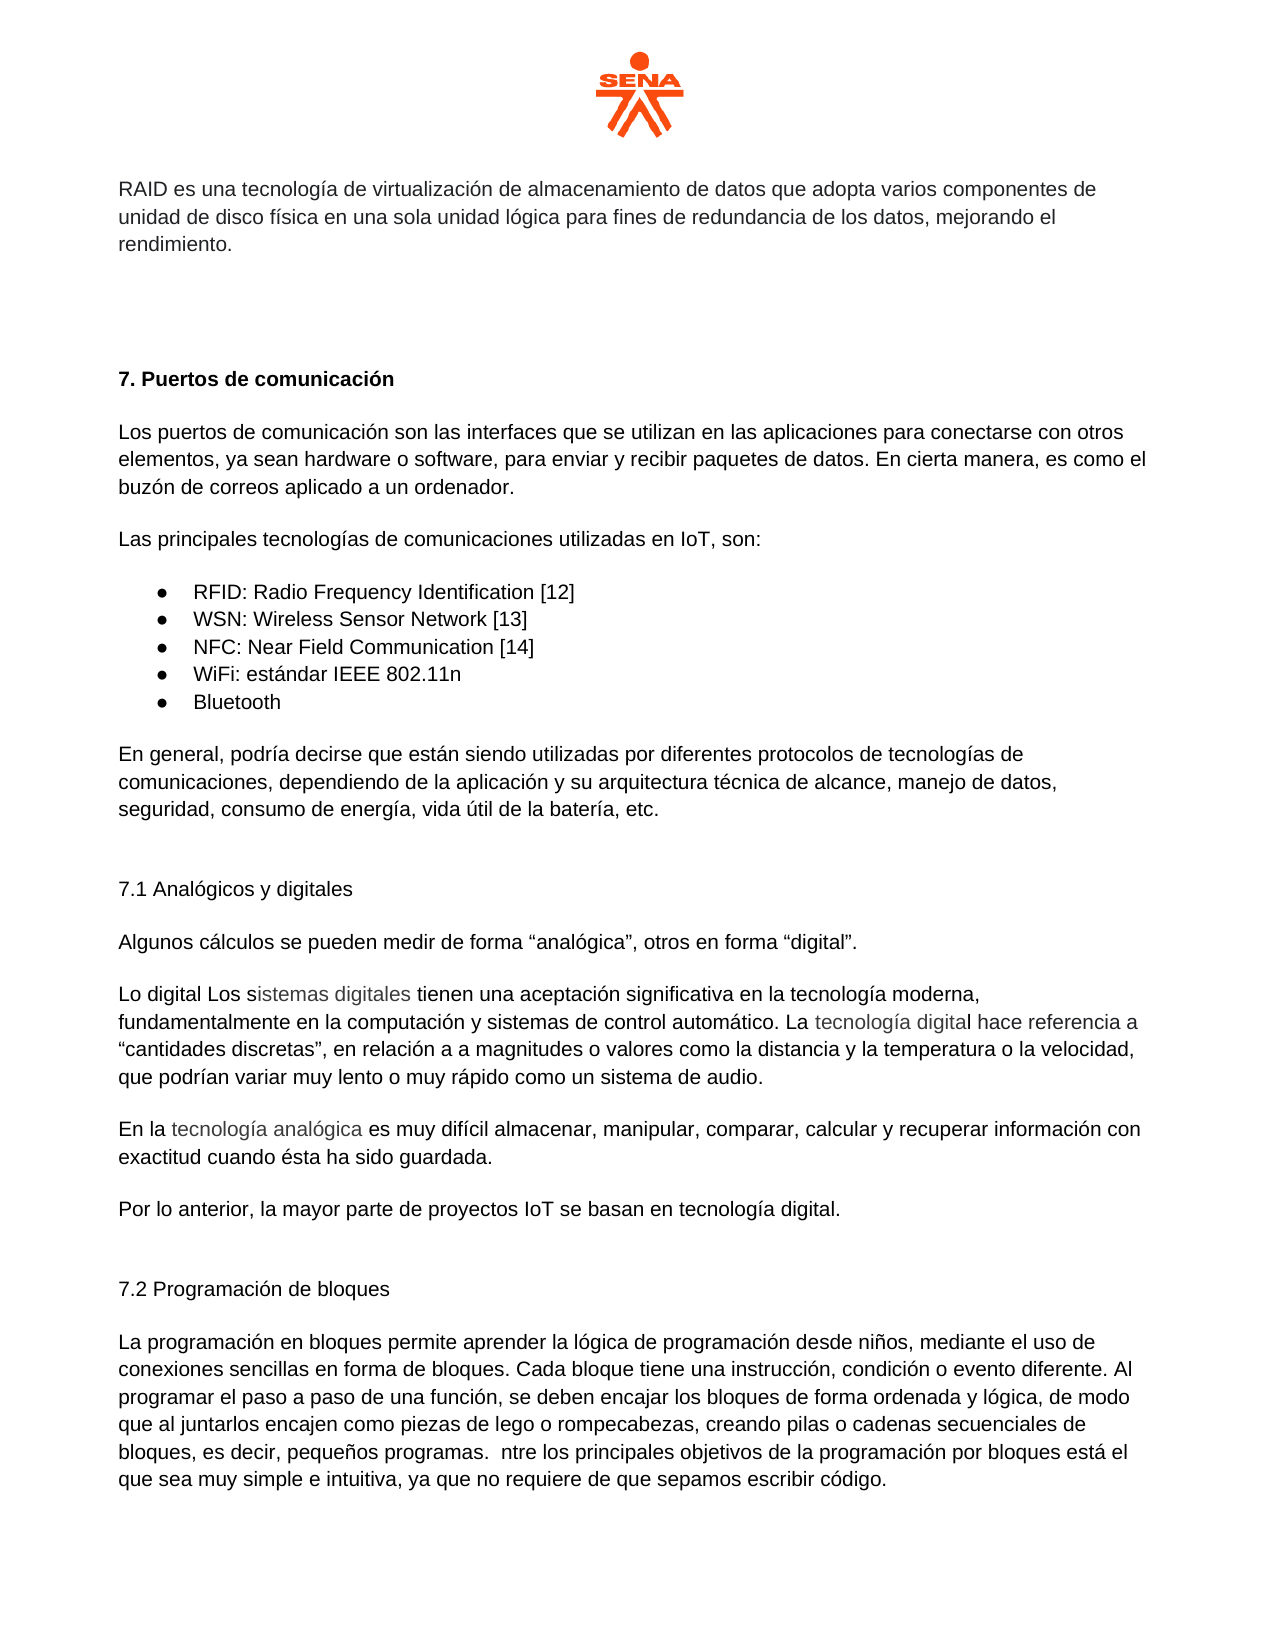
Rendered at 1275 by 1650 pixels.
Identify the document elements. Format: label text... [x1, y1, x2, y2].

text Algunos cálculos se pueden medir de forma “analógica”, otros en forma “digital”. [536, 930, 1157, 954]
text En la tecnología analógica es muy difícil almacenar, manipular, comparar, calcular y recuperar información con exactitud cuando ésta ha sido guardada. [118, 1117, 1157, 1169]
text Lo digital Los sistemas digitales tienen una aceptación significativa en la tecnología moderna, fundamentalmente en la computación y sistemas de control automático. La tecnología digital hace referencia a “cantidades discretas”, en relación a a magnitudes o valores como la distancia y la temperatura o la velocidad, que podrían variar muy lento o muy rápido como un sistema de audio. [118, 982, 1157, 1089]
text En general, podría decirse que están siendo utilizadas por diferentes protocolos de tecnologías de comunicaciones, dependiendo de la aplicación y su arquitectura técnica de alcance, manejo de datos, seguridad, consumo de energía, vida útil de la batería, etc. [118, 742, 1157, 821]
list WiFi: estándar IEEE 802.11n [156, 662, 1157, 686]
list Bluetooth [156, 690, 1157, 714]
text Las principales tecnologías de comunicaciones utilizadas en IoT, son: [118, 527, 1157, 551]
text 7. Puertos de comunicación [118, 367, 1157, 391]
text Por lo anterior, la mayor parte de proyectos IoT se basan en tecnología digital. [118, 1197, 1157, 1221]
picture [585, 48, 690, 142]
list NFC: Near Field Communication [14] [156, 635, 1157, 659]
text Los puertos de comunicación son las interfaces que se utilizan en las aplicaciones para conectarse con otros elementos, ya sean hardware o software, para enviar y recibir paquetes de datos. En cierta manera, es como el buzón de correos aplicado a un ordenador. [118, 420, 1157, 499]
text La programación en bloques permite aprender la lógica de programación desde niños, mediante el uso de conexiones sencillas en forma de bloques. Cada bloque tiene una instrucción, condición o evento diferente. Al programar el paso a paso de una función, se deben encajar los bloques de forma ordenada y lógica, de modo que al juntarlos encajen como piezas de lego o rompecabezas, creando pilas o cadenas secuenciales de bloques, es decir, pequeños programas. ntre los principales objetivos de la programación por bloques está el que sea muy simple e intuitiva, ya que no requiere de que sepamos escribir código. [118, 1330, 1157, 1491]
text 7.1 Analógicos y digitales [118, 877, 1157, 901]
text 7.2 Programación de bloques [118, 1277, 1157, 1301]
list WSN: Wireless Sensor Network [13] [156, 607, 1157, 631]
list RFID: Radio Frequency Identification [12] [156, 580, 1157, 604]
text RAID es una tecnología de virtualización de almacenamiento de datos que adopta varios componentes de unidad de disco física en una sola unidad lógica para fines de redundancia de los datos, mejorando el rendimiento. [118, 177, 1157, 256]
